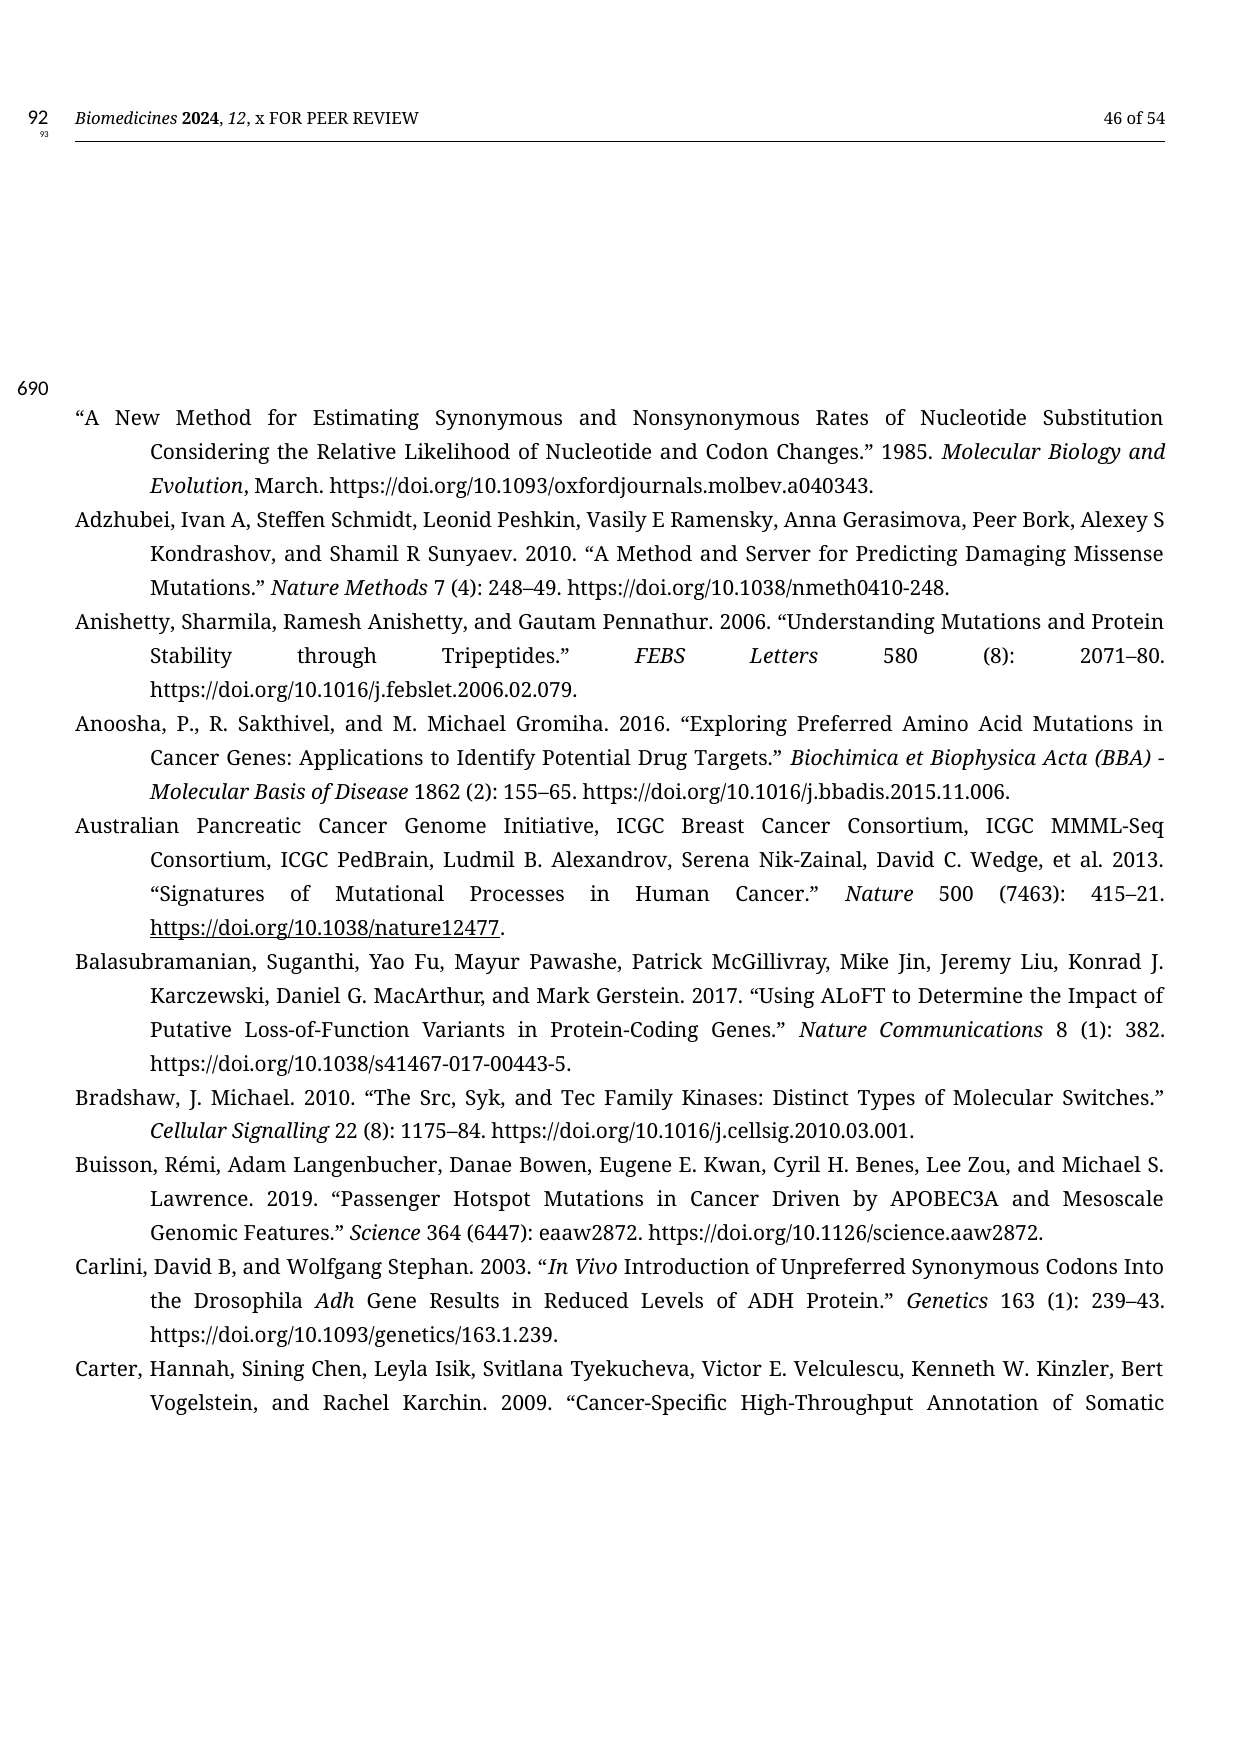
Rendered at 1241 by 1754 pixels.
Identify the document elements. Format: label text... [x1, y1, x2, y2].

text Anishetty, Sharmila, Ramesh Anishetty, and Gautam Pennathur. 2006. “Understanding Mutations and Protein Stability through Tripeptides.” FEBS Letters 580 (8): 2071–80. https://doi.org/10.1016/j.febslet.2006.02.079. [75, 604, 1165, 706]
text Buisson, Rémi, Adam Langenbucher, Danae Bowen, Eugene E. Kwan, Cyril H. Benes, Lee Zou, and Michael S. Lawrence. 2019. “Passenger Hotspot Mutations in Cancer Driven by APOBEC3A and Mesoscale Genomic Features.” Science 364 (6447): eaaw2872. https://doi.org/10.1126/science.aaw2872. [75, 1148, 1165, 1250]
text Balasubramanian, Suganthi, Yao Fu, Mayur Pawashe, Patrick McGillivray, Mike Jin, Jeremy Liu, Konrad J. Karczewski, Daniel G. MacArthur, and Mark Gerstein. 2017. “Using ALoFT to Determine the Impact of Putative Loss-of-Function Variants in Protein-Coding Genes.” Nature Communications 8 (1): 382. https://doi.org/10.1038/s41467-017-00443-5. [75, 944, 1165, 1080]
text “A New Method for Estimating Synonymous and Nonsynonymous Rates of Nucleotide Substitution Considering the Relative Likelihood of Nucleotide and Codon Changes.” 1985. Molecular Biology and Evolution, March. https://doi.org/10.1093/oxfordjournals.molbev.a040343. [75, 401, 1165, 503]
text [75, 1352, 1165, 1419]
text Australian Pancreatic Cancer Genome Initiative, ICGC Breast Cancer Consortium, ICGC MMML-Seq Consortium, ICGC PedBrain, Ludmil B. Alexandrov, Serena Nik-Zainal, David C. Wedge, et al. 2013. “Signatures of Mutational Processes in Human Cancer.” Nature 500 (7463): 415–21. https://doi.org/10.1038/nature12477. [75, 808, 1165, 944]
text Anoosha, P., R. Sakthivel, and M. Michael Gromiha. 2016. “Exploring Preferred Amino Acid Mutations in Cancer Genes: Applications to Identify Potential Drug Targets.” Biochimica et Biophysica Acta (BBA) - Molecular Basis of Disease 1862 (2): 155–65. https://doi.org/10.1016/j.bbadis.2015.11.006. [75, 706, 1165, 808]
text Carlini, David B, and Wolfgang Stephan. 2003. “In Vivo Introduction of Unpreferred Synonymous Codons Into the Drosophila Adh Gene Results in Reduced Levels of ADH Protein.” Genetics 163 (1): 239–43. https://doi.org/10.1093/genetics/163.1.239. [75, 1250, 1165, 1352]
text Bradshaw, J. Michael. 2010. “The Src, Syk, and Tec Family Kinases: Distinct Types of Molecular Switches.” Cellular Signalling 22 (8): 1175–84. https://doi.org/10.1016/j.cellsig.2010.03.001. [75, 1080, 1165, 1148]
text Adzhubei, Ivan A, Steffen Schmidt, Leonid Peshkin, Vasily E Ramensky, Anna Gerasimova, Peer Bork, Alexey S Kondrashov, and Shamil R Sunyaev. 2010. “A Method and Server for Predicting Damaging Missense Mutations.” Nature Methods 7 (4): 248–49. https://doi.org/10.1038/nmeth0410-248. [75, 503, 1165, 604]
